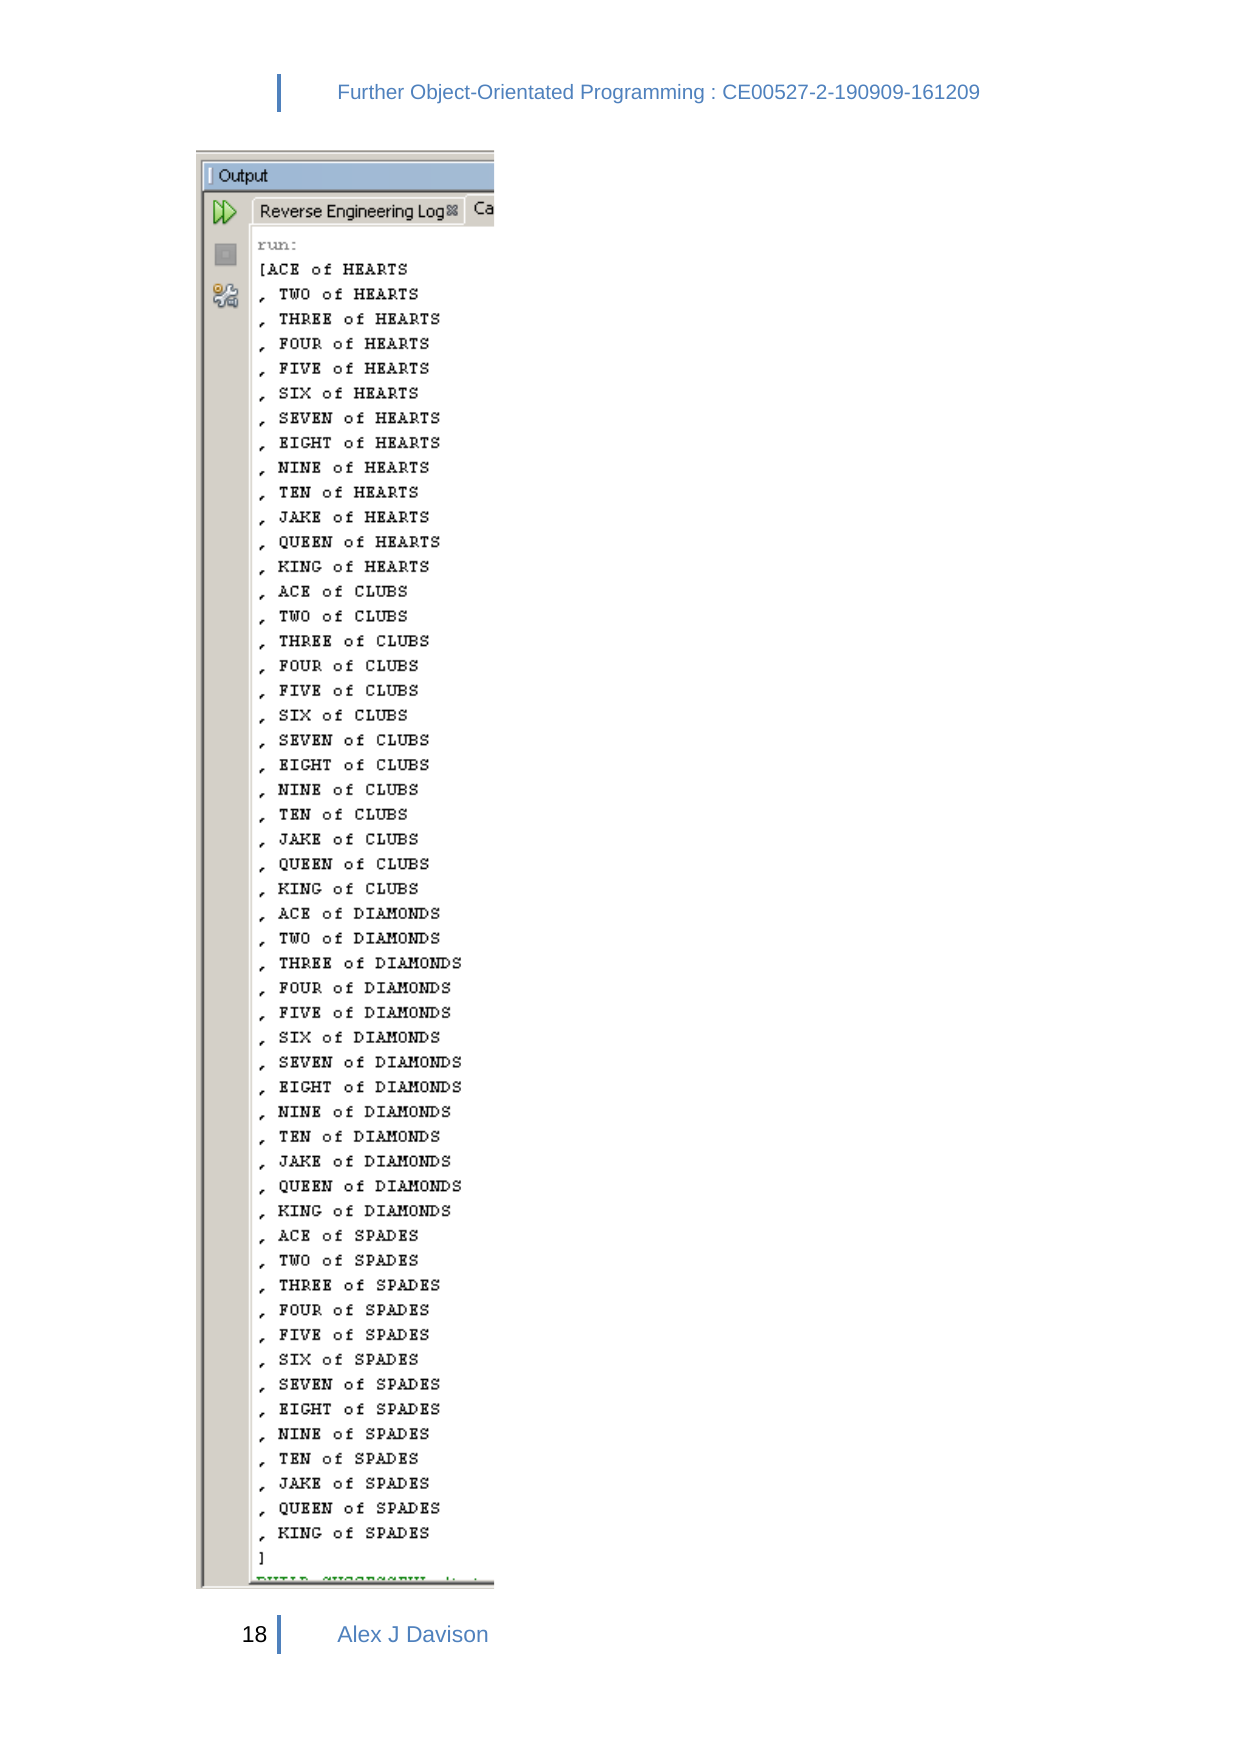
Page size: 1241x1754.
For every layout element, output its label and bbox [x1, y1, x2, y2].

picture [196, 150, 495, 1589]
